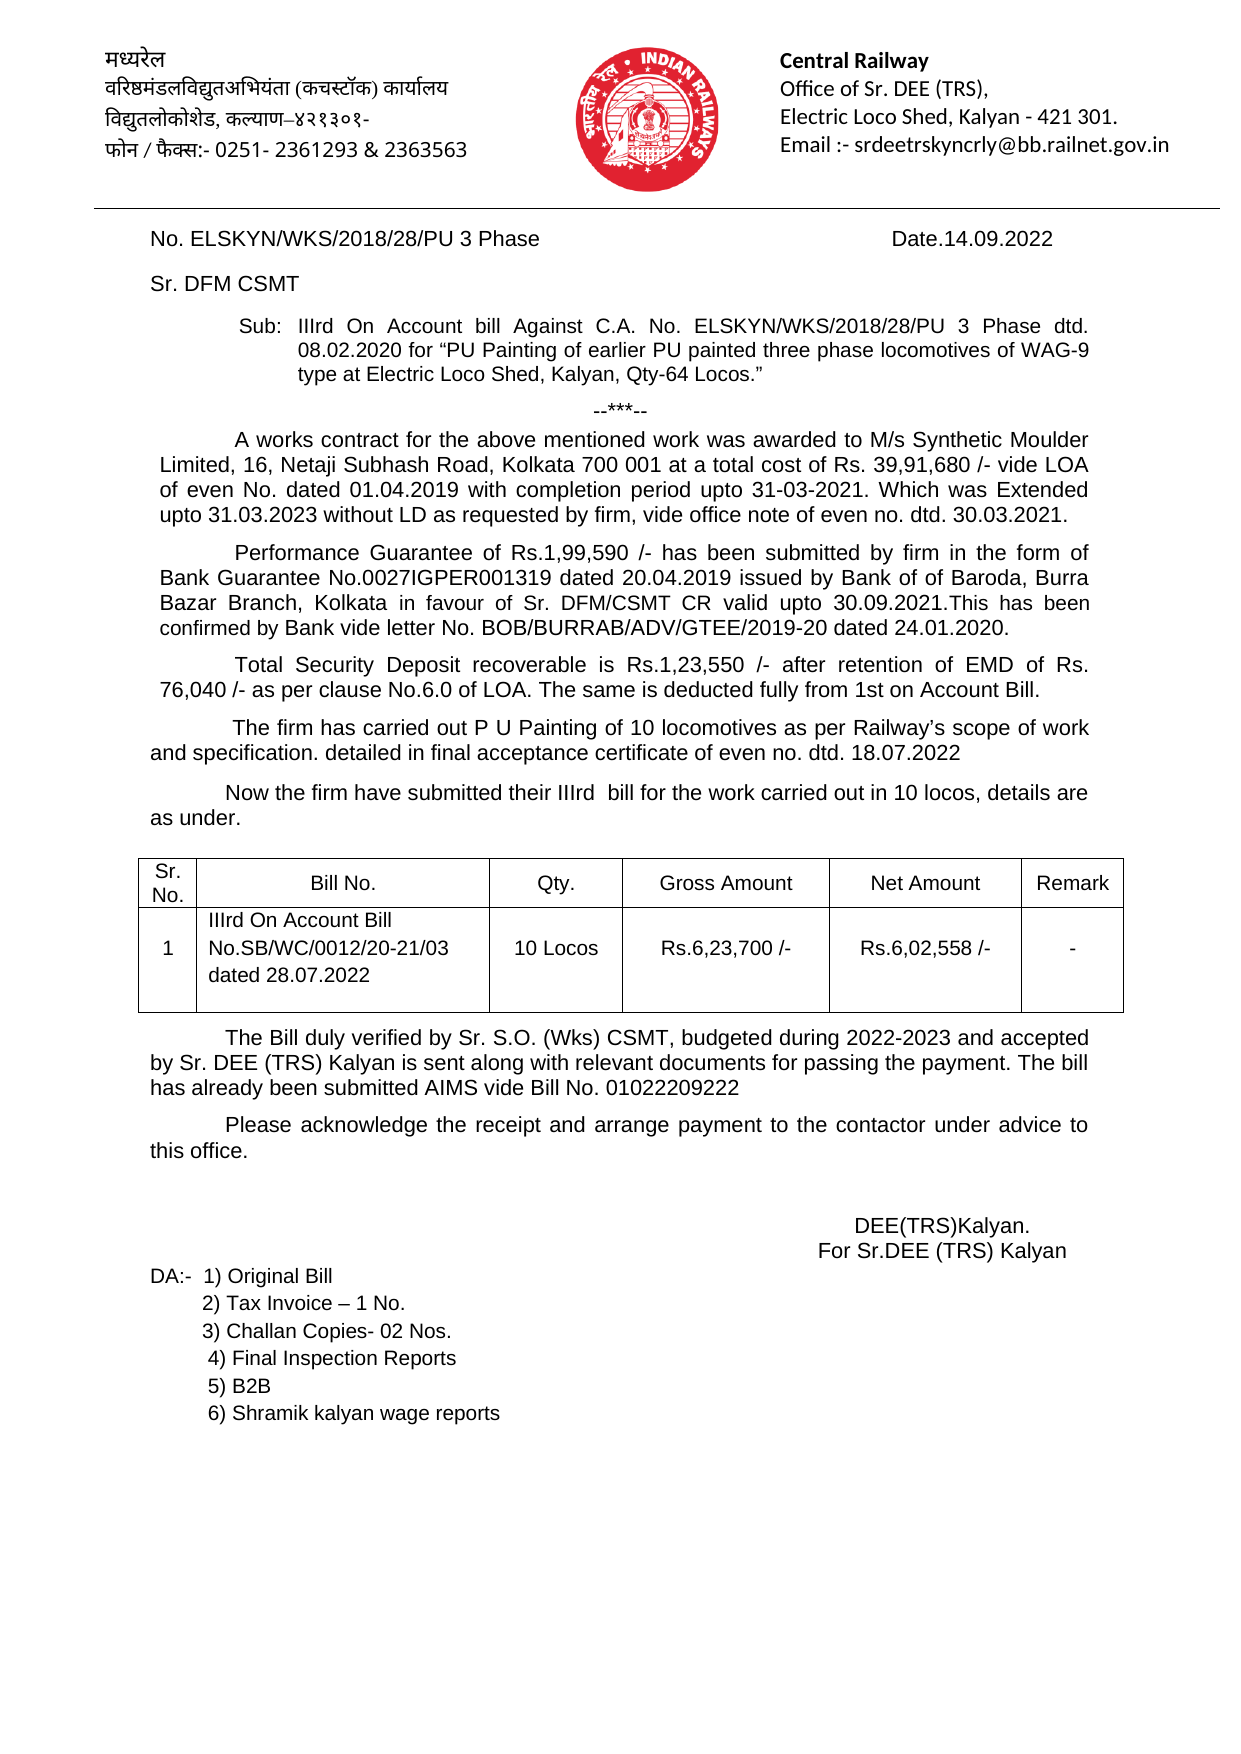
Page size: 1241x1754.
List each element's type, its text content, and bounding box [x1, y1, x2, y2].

text Performance Guarantee of Rs.1,99,590 /- has been submitted by firm in the form of Bank Guarantee No.0027IGPER001319 dated 20.04.2019 issued by Bank of of Baroda, Burra Bazar Branch, Kolkata in favour of Sr. DFM/CSMT CR valid upto 30.09.2021.This has been confirmed by Bank vide letter No. BOB/BURRAB/ADV/GTEE/2019-20 dated 24.01.2020. [159, 539, 1090, 640]
text The firm has carried out P U Painting of 10 locomotives as per Railway’s scope of work and specification. detailed in final acceptance certificate of even no. dtd. 18.07.2022 [150, 714, 1090, 765]
text Now the firm have submitted their IIIrd bill for the work carried out in 10 locos, details are as under. [150, 779, 1090, 830]
text Total Security Deposit recoverable is Rs.1,23,550 /- after retention of EMD of Rs. 76,040 /- as per clause No.6.0 of LOA. The same is deducted fully from 1st on Account Bill. [159, 652, 1090, 703]
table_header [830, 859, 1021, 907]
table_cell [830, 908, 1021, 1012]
text 6) Shramik kalyan wage reports [150, 1401, 1090, 1425]
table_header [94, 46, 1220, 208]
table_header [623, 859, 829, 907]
text Sr. DFM CSMT [150, 271, 1090, 296]
text Please acknowledge the receipt and arrange payment to the contactor under advice to this office. [150, 1112, 1090, 1163]
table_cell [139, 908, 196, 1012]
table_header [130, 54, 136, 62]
text 4) Final Inspection Reports [150, 1346, 1090, 1370]
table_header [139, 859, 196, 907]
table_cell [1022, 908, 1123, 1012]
text DEE(TRS)Kalyan. [150, 1213, 1090, 1238]
text --***-- [150, 398, 1090, 423]
text A works contract for the above mentioned work was awarded to M/s Synthetic Moulder Limited, 16, Netaji Subhash Road, Kolkata 700 001 at a total cost of Rs. 39,91,680 /- vide LOA of even No. dated 01.04.2019 with completion period upto 31-03-2021. Which was Extended upto 31.03.2023 without LD as requested by firm, vide office note of even no. dtd. 30.03.2021. [159, 427, 1090, 527]
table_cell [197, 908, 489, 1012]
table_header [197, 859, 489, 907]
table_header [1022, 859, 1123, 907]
text No. ELSKYN/WKS/2018/28/PU 3 Phase Date.14.09.2022 [150, 226, 1090, 251]
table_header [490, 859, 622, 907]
picture [575, 46, 719, 192]
text 2) Tax Invoice – 1 No. [150, 1291, 1090, 1315]
text 3) Challan Copies- 02 Nos. [150, 1318, 1090, 1342]
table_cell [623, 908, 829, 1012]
text 5) B2B [150, 1373, 1090, 1397]
text Sub: IIIrd On Account bill Against C.A. No. ELSKYN/WKS/2018/28/PU 3 Phase dtd. 08.02.2020 for “PU Painting of earlier PU painted three phase locomotives of WAG-9 type at Electric Loco Shed, Kalyan, Qty-64 Locos.” [239, 314, 1090, 386]
text DA:- 1) Original Bill [150, 1263, 1090, 1287]
text For Sr.DEE (TRS) Kalyan [150, 1238, 1090, 1263]
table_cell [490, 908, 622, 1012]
text The Bill duly verified by Sr. S.O. (Wks) CSMT, budgeted during 2022-2023 and accepted by Sr. DEE (TRS) Kalyan is sent along with relevant documents for passing the payment. The bill has already been submitted AIMS vide Bill No. 01022209222 [150, 1025, 1090, 1100]
